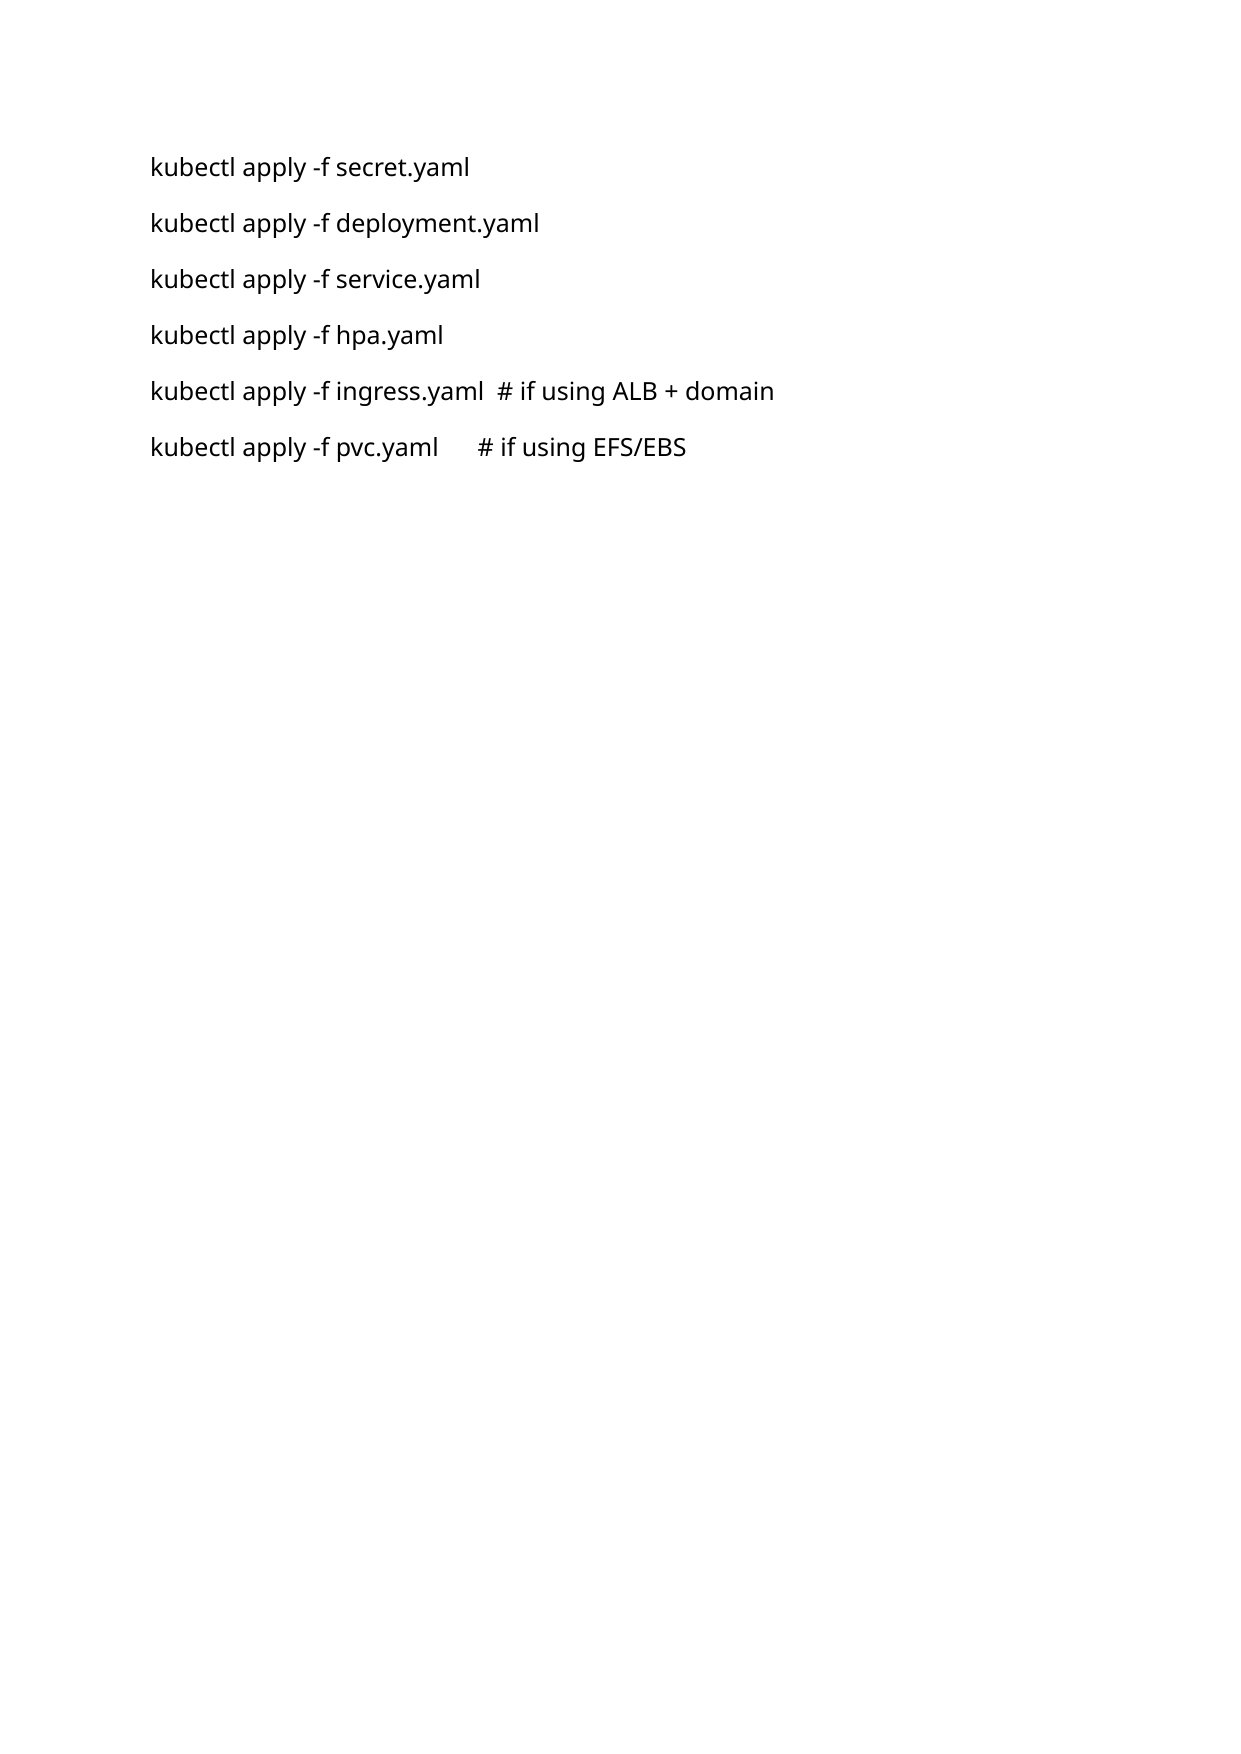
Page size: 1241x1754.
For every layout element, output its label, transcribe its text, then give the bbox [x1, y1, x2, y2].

text kubectl apply -f hpa.yaml [150, 317, 1090, 352]
text kubectl apply -f pvc.yaml # if using EFS/EBS [150, 429, 1090, 463]
text kubectl apply -f service.yaml [150, 262, 1090, 296]
text kubectl apply -f ingress.yaml # if using ALB + domain [150, 373, 1090, 407]
text kubectl apply -f secret.yaml [150, 150, 1090, 184]
text kubectl apply -f deployment.yaml [150, 206, 1090, 240]
